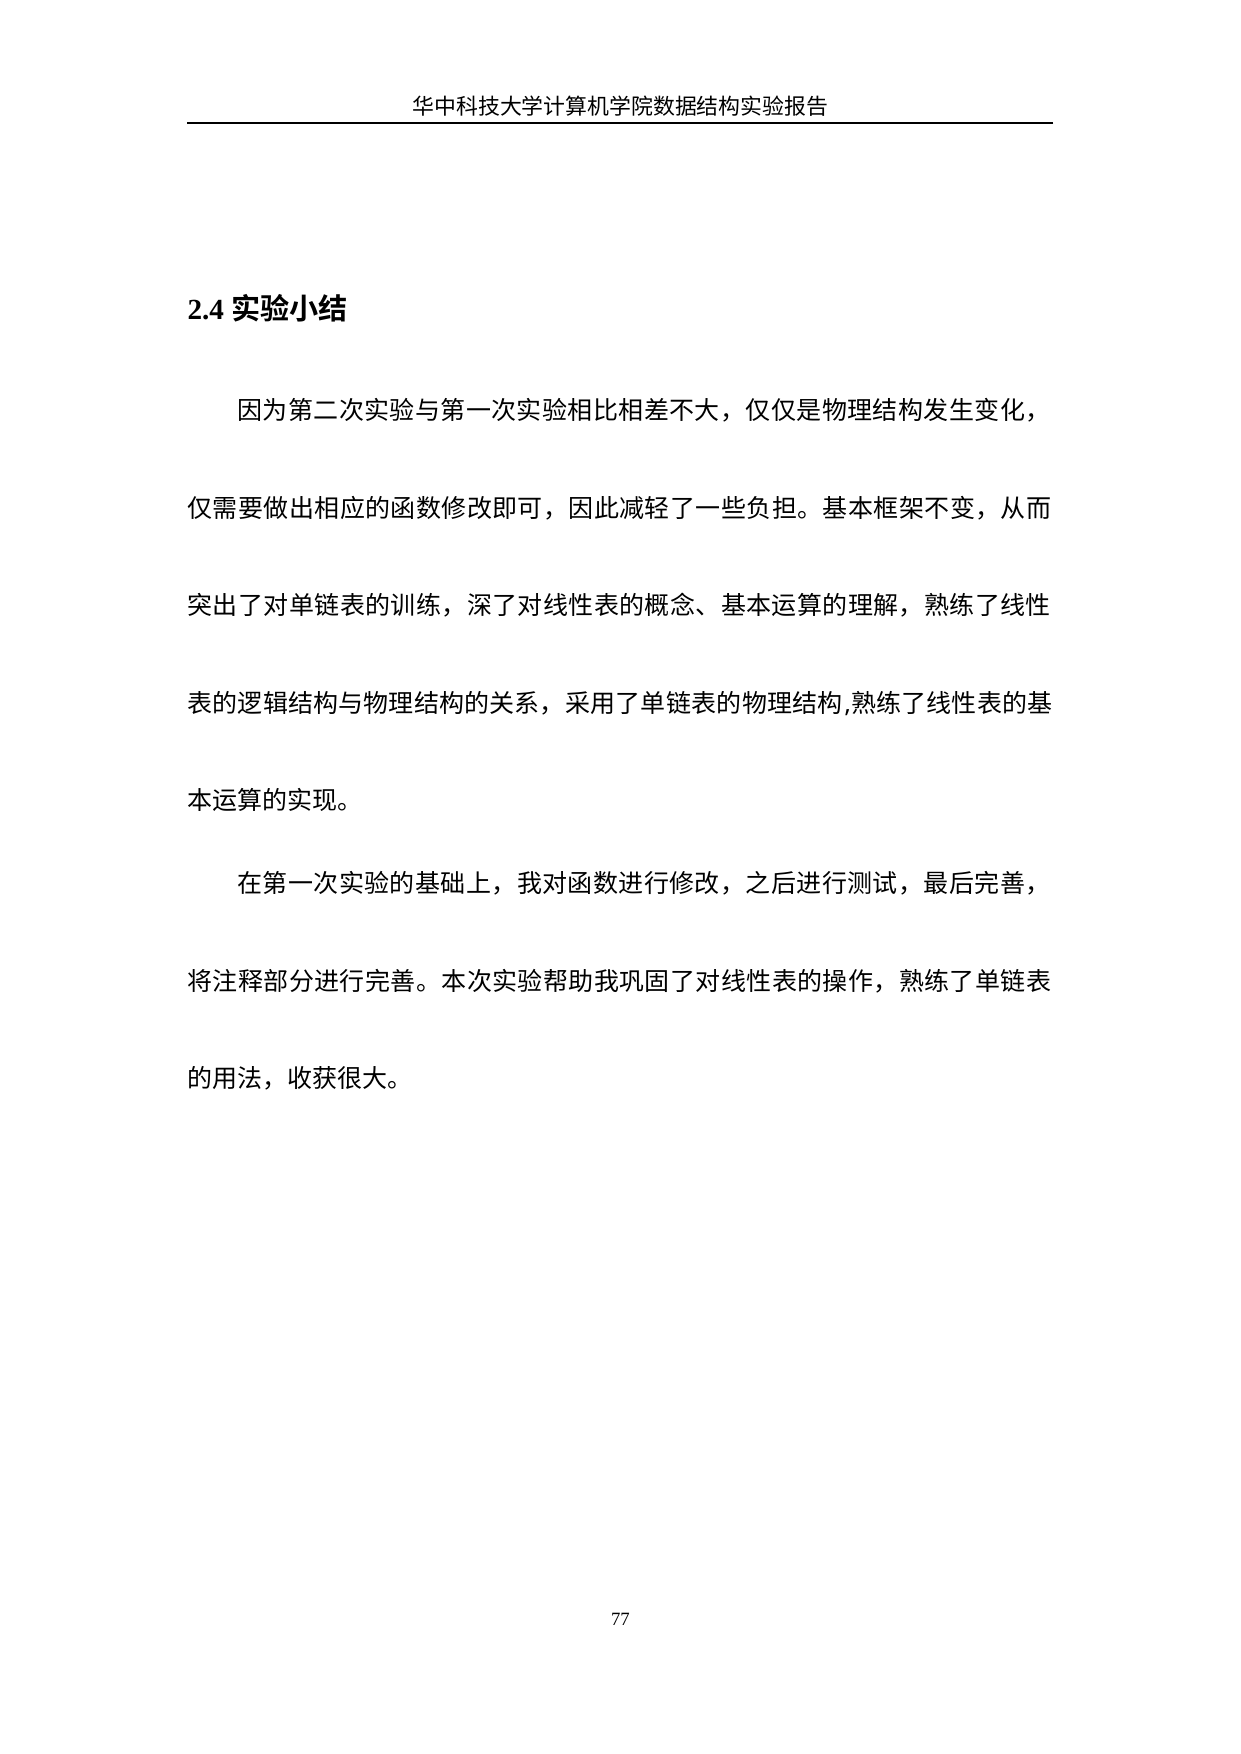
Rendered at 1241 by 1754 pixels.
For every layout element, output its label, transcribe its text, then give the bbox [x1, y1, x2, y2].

text 因为第二次实验与第一次实验相比相差不大，仅仅是物理结构发生变化，仅需要做出相应的函数修改即可，因此减轻了一些负担。基本框架不变，从而突出了对单链表的训练，深了对线性表的概念、基本运算的理解，熟练了线性表的逻辑结构与物理结构的关系，采用了单链表的物理结构,熟练了线性表的基本运算的实现。 [187, 376, 1053, 831]
text 在第一次实验的基础上，我对函数进行修改，之后进行测试，最后完善，将注释部分进行完善。本次实验帮助我巩固了对线性表的操作，熟练了单链表的用法，收获很大。 [187, 849, 1053, 1109]
subtitle 2.4 实验小结 [187, 274, 1053, 339]
